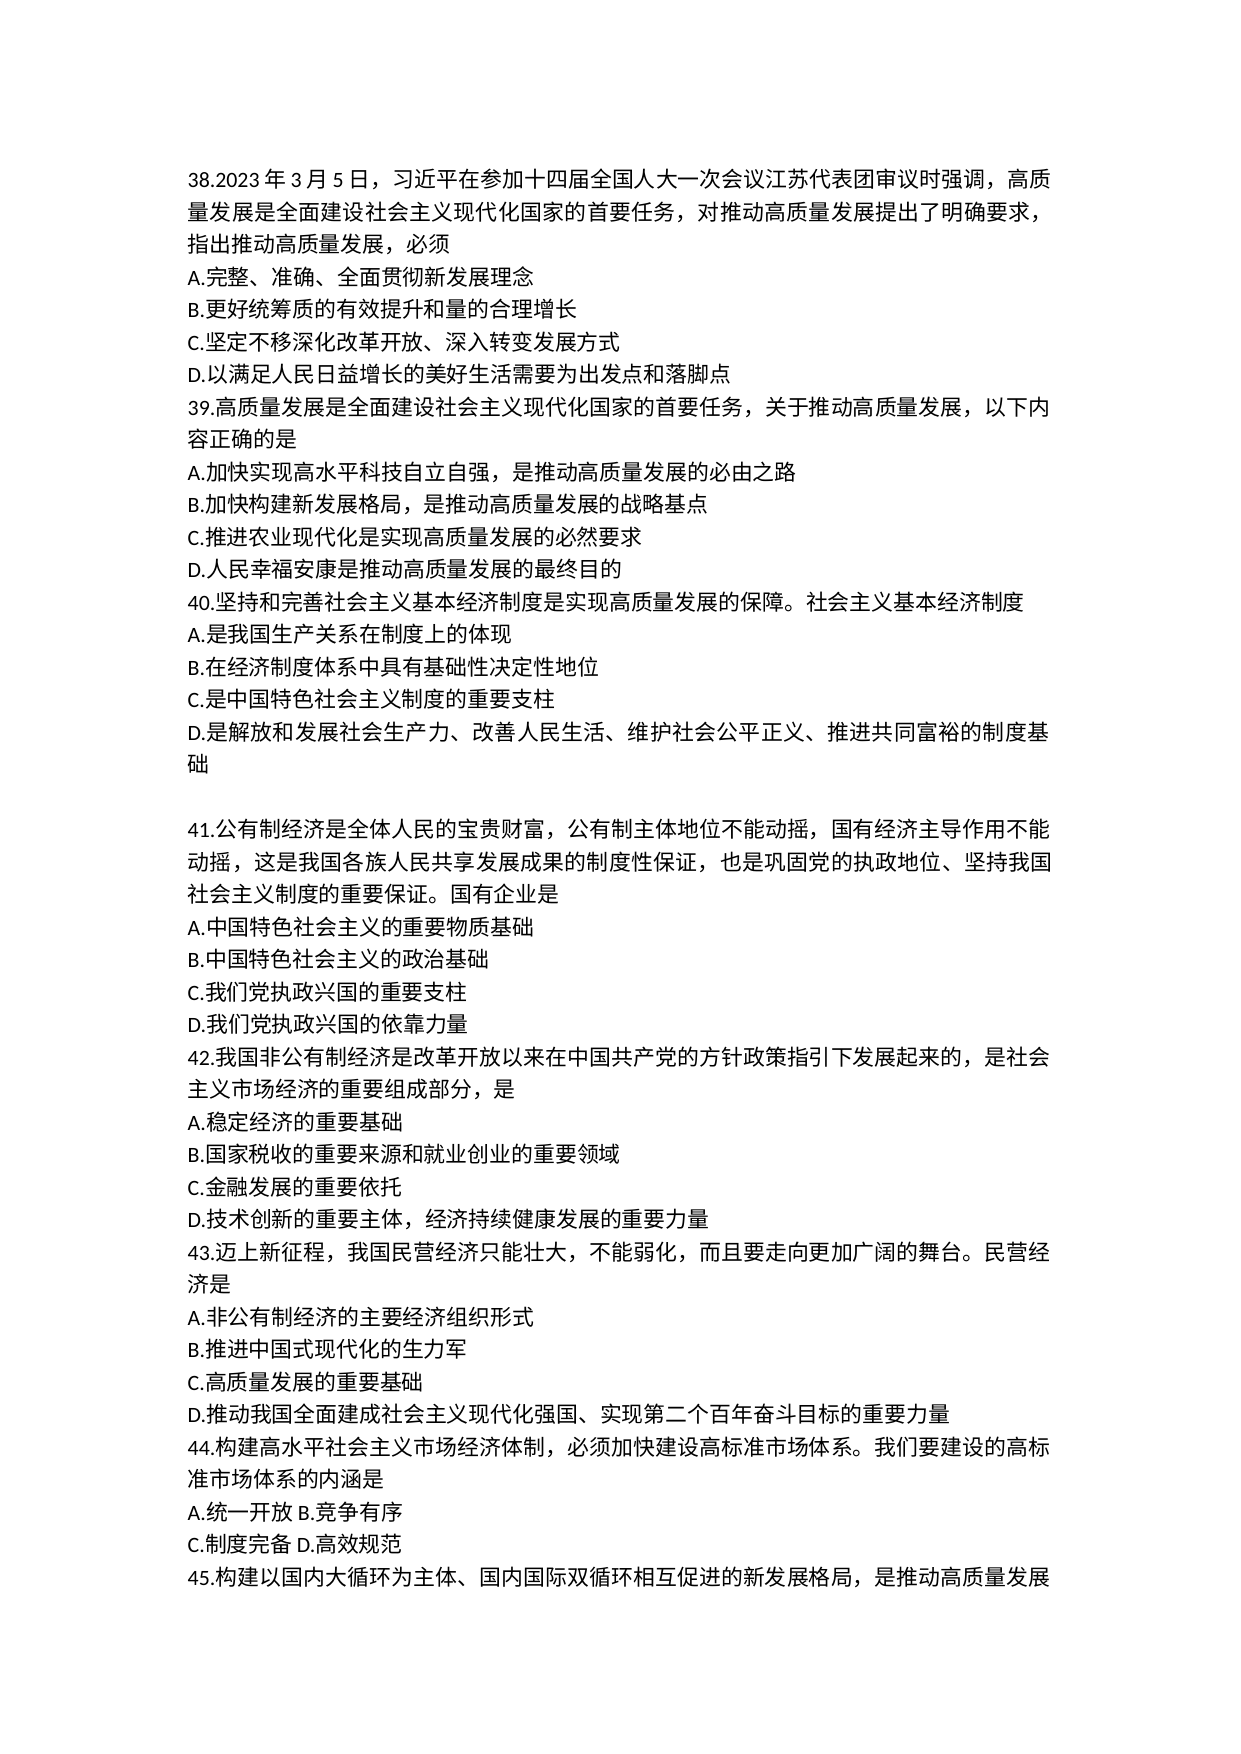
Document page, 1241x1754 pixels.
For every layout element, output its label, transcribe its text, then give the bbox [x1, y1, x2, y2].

text C.坚定不移深化改革开放、深入转变发展方式 [187, 324, 1053, 357]
text D.人民幸福安康是推动高质量发展的最终目的 [187, 552, 1053, 584]
text B.在经济制度体系中具有基础性决定性地位 [187, 649, 1053, 682]
text B.中国特色社会主义的政治基础 [187, 942, 1053, 974]
text 41.公有制经济是全体人民的宝贵财富，公有制主体地位不能动摇，国有经济主导作用不能动摇，这是我国各族人民共享发展成果的制度性保证，也是巩固党的执政地位、坚持我国社会主义制度的重要保证。国有企业是 [187, 812, 1053, 909]
text C.制度完备D.高效规范 [187, 1527, 1053, 1559]
text B.加快构建新发展格局，是推动高质量发展的战略基点 [187, 487, 1053, 519]
text 42.我国非公有制经济是改革开放以来在中国共产党的方针政策指引下发展起来的，是社会主义市场经济的重要组成部分，是 [187, 1039, 1053, 1104]
text A.是我国生产关系在制度上的体现 [187, 617, 1053, 649]
text 44.构建高水平社会主义市场经济体制，必须加快建设高标准市场体系。我们要建设的高标准市场体系的内涵是 [187, 1429, 1053, 1494]
text A.中国特色社会主义的重要物质基础 [187, 909, 1053, 942]
text C.推进农业现代化是实现高质量发展的必然要求 [187, 519, 1053, 552]
text D.我们党执政兴国的依靠力量 [187, 1007, 1053, 1039]
text D.以满足人民日益增长的美好生活需要为出发点和落脚点 [187, 357, 1053, 389]
text C.我们党执政兴国的重要支柱 [187, 974, 1053, 1007]
text B.推进中国式现代化的生力军 [187, 1332, 1053, 1364]
text 40.坚持和完善社会主义基本经济制度是实现高质量发展的保障。社会主义基本经济制度 [187, 584, 1053, 617]
text C.是中国特色社会主义制度的重要支柱 [187, 682, 1053, 714]
text A.非公有制经济的主要经济组织形式 [187, 1299, 1053, 1332]
text A.完整、准确、全面贯彻新发展理念 [187, 259, 1053, 292]
text C.金融发展的重要依托 [187, 1169, 1053, 1202]
text C.高质量发展的重要基础 [187, 1364, 1053, 1397]
text 38.2023年3月5日，习近平在参加十四届全国人大一次会议江苏代表团审议时强调，高质量发展是全面建设社会主义现代化国家的首要任务，对推动高质量发展提出了明确要求，指出推动高质量发展，必须 [187, 162, 1053, 259]
text B.更好统筹质的有效提升和量的合理增长 [187, 292, 1053, 324]
text A.统一开放B.竞争有序 [187, 1494, 1053, 1527]
text B.国家税收的重要来源和就业创业的重要领域 [187, 1137, 1053, 1169]
text D.技术创新的重要主体，经济持续健康发展的重要力量 [187, 1202, 1053, 1234]
text A.加快实现高水平科技自立自强，是推动高质量发展的必由之路 [187, 454, 1053, 487]
text 39.高质量发展是全面建设社会主义现代化国家的首要任务，关于推动高质量发展，以下内容正确的是 [187, 389, 1053, 454]
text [187, 1559, 1053, 1592]
text D.推动我国全面建成社会主义现代化强国、实现第二个百年奋斗目标的重要力量 [187, 1397, 1053, 1429]
text D.是解放和发展社会生产力、改善人民生活、维护社会公平正义、推进共同富裕的制度基础 [187, 714, 1053, 779]
text 43.迈上新征程，我国民营经济只能壮大，不能弱化，而且要走向更加广阔的舞台。民营经济是 [187, 1234, 1053, 1299]
text A.稳定经济的重要基础 [187, 1104, 1053, 1137]
